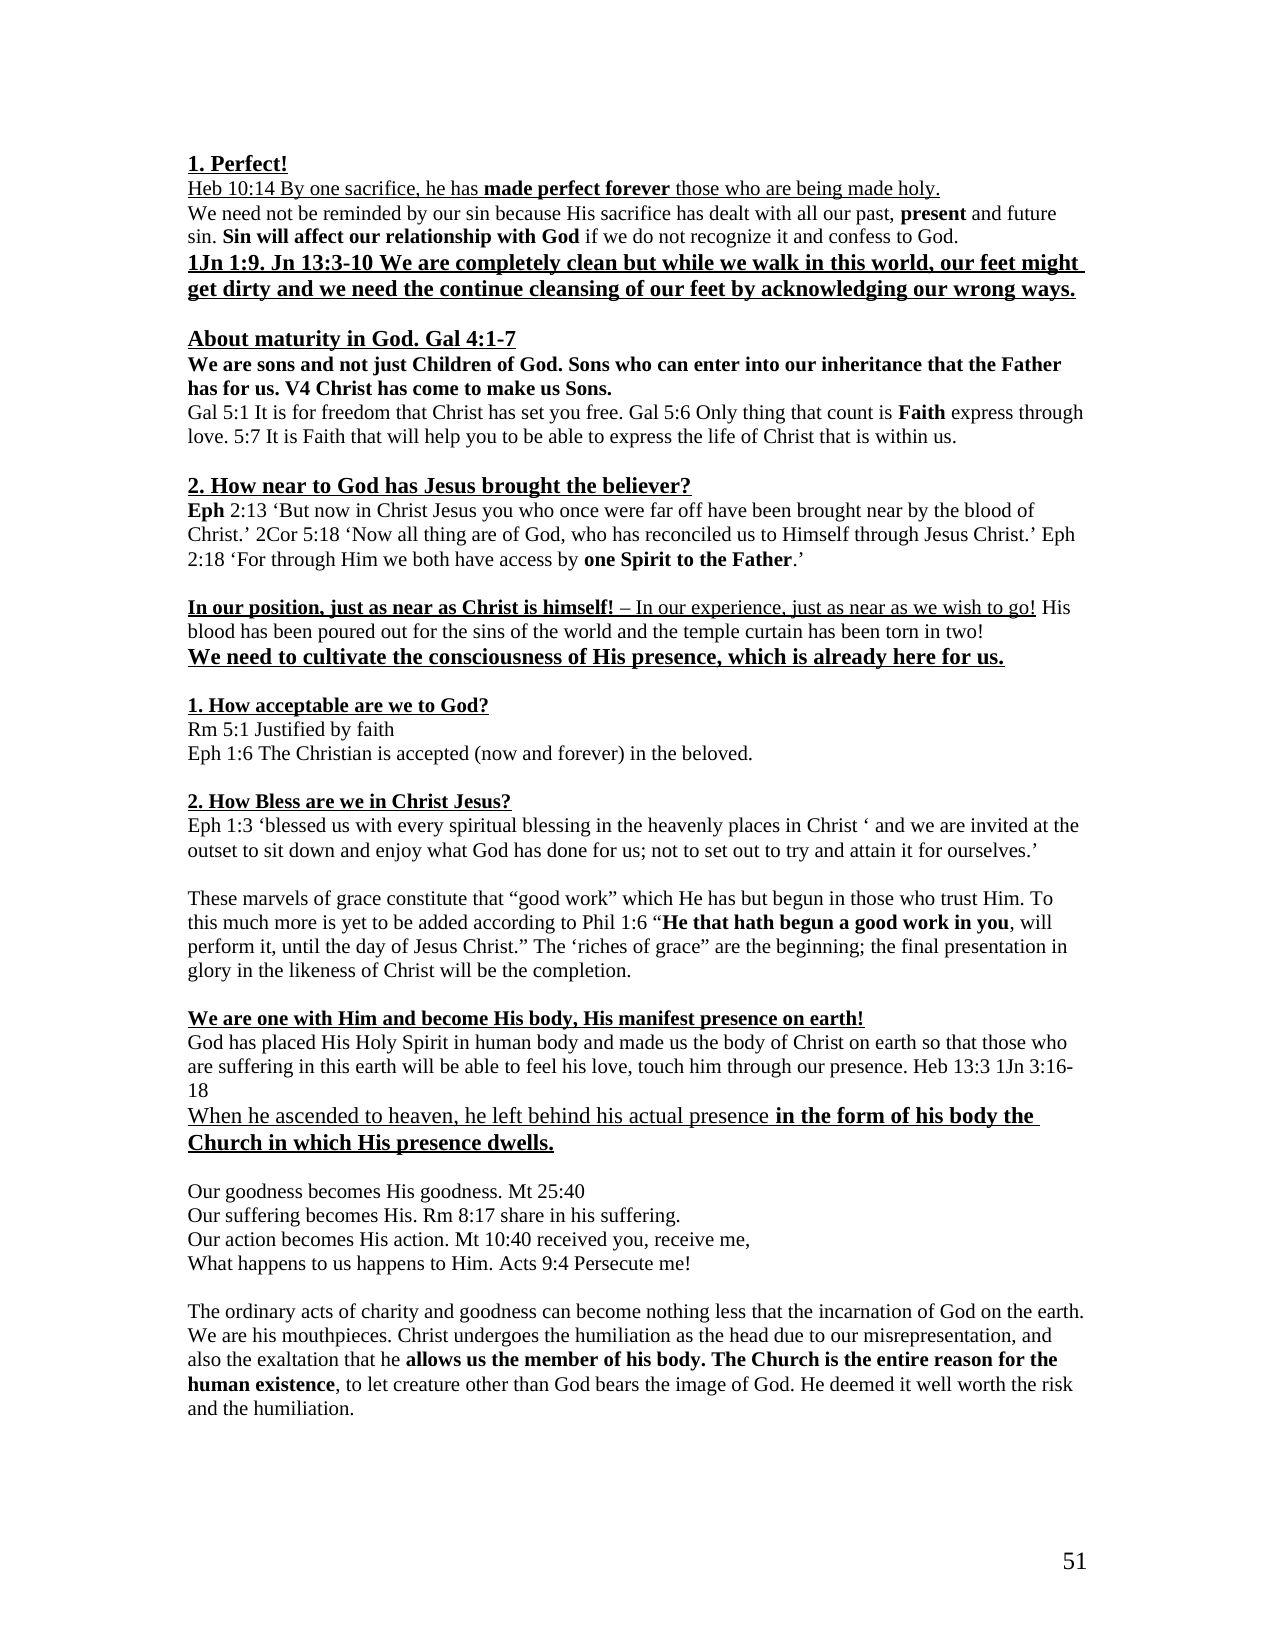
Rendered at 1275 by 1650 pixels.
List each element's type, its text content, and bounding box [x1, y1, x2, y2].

text 2. How near to God has Jesus brought the believer? [187, 472, 1087, 498]
text In our position, just as near as Christ is himself! – In our experience, just as near as we wish to go! His blood has been poured out for the sins of the world and the temple curtain has been torn in two! [187, 594, 1087, 643]
text 1Jn 1:9. Jn 13:3-10 We are completely clean but while we walk in this world, our feet might get dirty and we need the continue cleansing of our feet by acknowledging our wrong ways. [187, 248, 1087, 301]
text Heb 10:14 By one sacrifice, he has made perfect forever those who are being made holy. [187, 176, 1087, 200]
text Rm 5:1 Justified by faith [187, 717, 1087, 741]
text Our goodness becomes His goodness. Mt 25:40 [187, 1179, 1087, 1203]
text The ordinary acts of charity and goodness can become nothing less that the incarnation of God on the earth. We are his mouthpieces. Christ undergoes the humiliation as the head due to our misrepresentation, and also the exaltation that he allows us the member of his body. The Church is the entire reason for the human existence, to let creature other than God bears the image of God. He deemed it well worth the risk and the humiliation. [187, 1299, 1087, 1419]
text We need to cultivate the consciousness of His presence, which is already here for us. [187, 643, 1087, 669]
text Our action becomes His action. Mt 10:40 received you, receive me, [187, 1227, 1087, 1251]
text We are sons and not just Children of God. Sons who can enter into our inheritance that the Father has for us. V4 Christ has come to make us Sons. [187, 352, 1087, 400]
text 1. How acceptable are we to God? [187, 693, 1087, 717]
subtitle We are one with Him and become His body, His manifest presence on earth! [187, 1006, 1087, 1030]
text 1. Perfect! [187, 150, 1087, 176]
text Eph 1:6 The Christian is accepted (now and forever) in the beloved. [187, 741, 1087, 765]
text Eph 2:13 ‘But now in Christ Jesus you who once were far off have been brought near by the blood of Christ.’ 2Cor 5:18 ‘Now all thing are of God, who has reconciled us to Himself through Jesus Christ.’ Eph 2:18 ‘For through Him we both have access by one Spirit to the Father.’ [187, 498, 1087, 571]
text God has placed His Holy Spirit in human body and made us the body of Christ on earth so that those who are suffering in this earth will be able to feel his love, touch him through our presence. Heb 13:3 1Jn 3:16-18 [187, 1030, 1087, 1102]
text What happens to us happens to Him. Acts 9:4 Persecute me! [187, 1251, 1087, 1275]
text These marvels of grace constitute that “good work” which He has but begun in those who trust Him. To this much more is yet to be added according to Phil 1:6 “He that hath begun a good work in you, will perform it, until the day of Jesus Christ.” The ‘riches of grace” are the beginning; the final presentation in glory in the likeness of Christ will be the completion. [187, 886, 1087, 982]
text Our suffering becomes His. Rm 8:17 share in his suffering. [187, 1203, 1087, 1227]
text 2. How Bless are we in Christ Jesus? [187, 789, 1087, 813]
subtitle About maturity in God. Gal 4:1-7 [187, 325, 1087, 352]
text We need not be reminded by our sin because His sacrifice has dealt with all our past, present and future sin. Sin will affect our relationship with God if we do not recognize it and confess to God. [187, 200, 1087, 248]
text Eph 1:3 ‘blessed us with every spiritual blessing in the heavenly places in Christ ‘ and we are invited at the outset to sit down and enjoy what God has done for us; not to set out to try and attain it for ourselves.’ [187, 813, 1087, 862]
text Gal 5:1 It is for freedom that Christ has set you free. Gal 5:6 Only thing that count is Faith express through love. 5:7 It is Faith that will help you to be able to express the life of Christ that is within us. [187, 400, 1087, 448]
text When he ascended to heaven, he left behind his actual presence in the form of his body the Church in which His presence dwells. [187, 1102, 1087, 1155]
